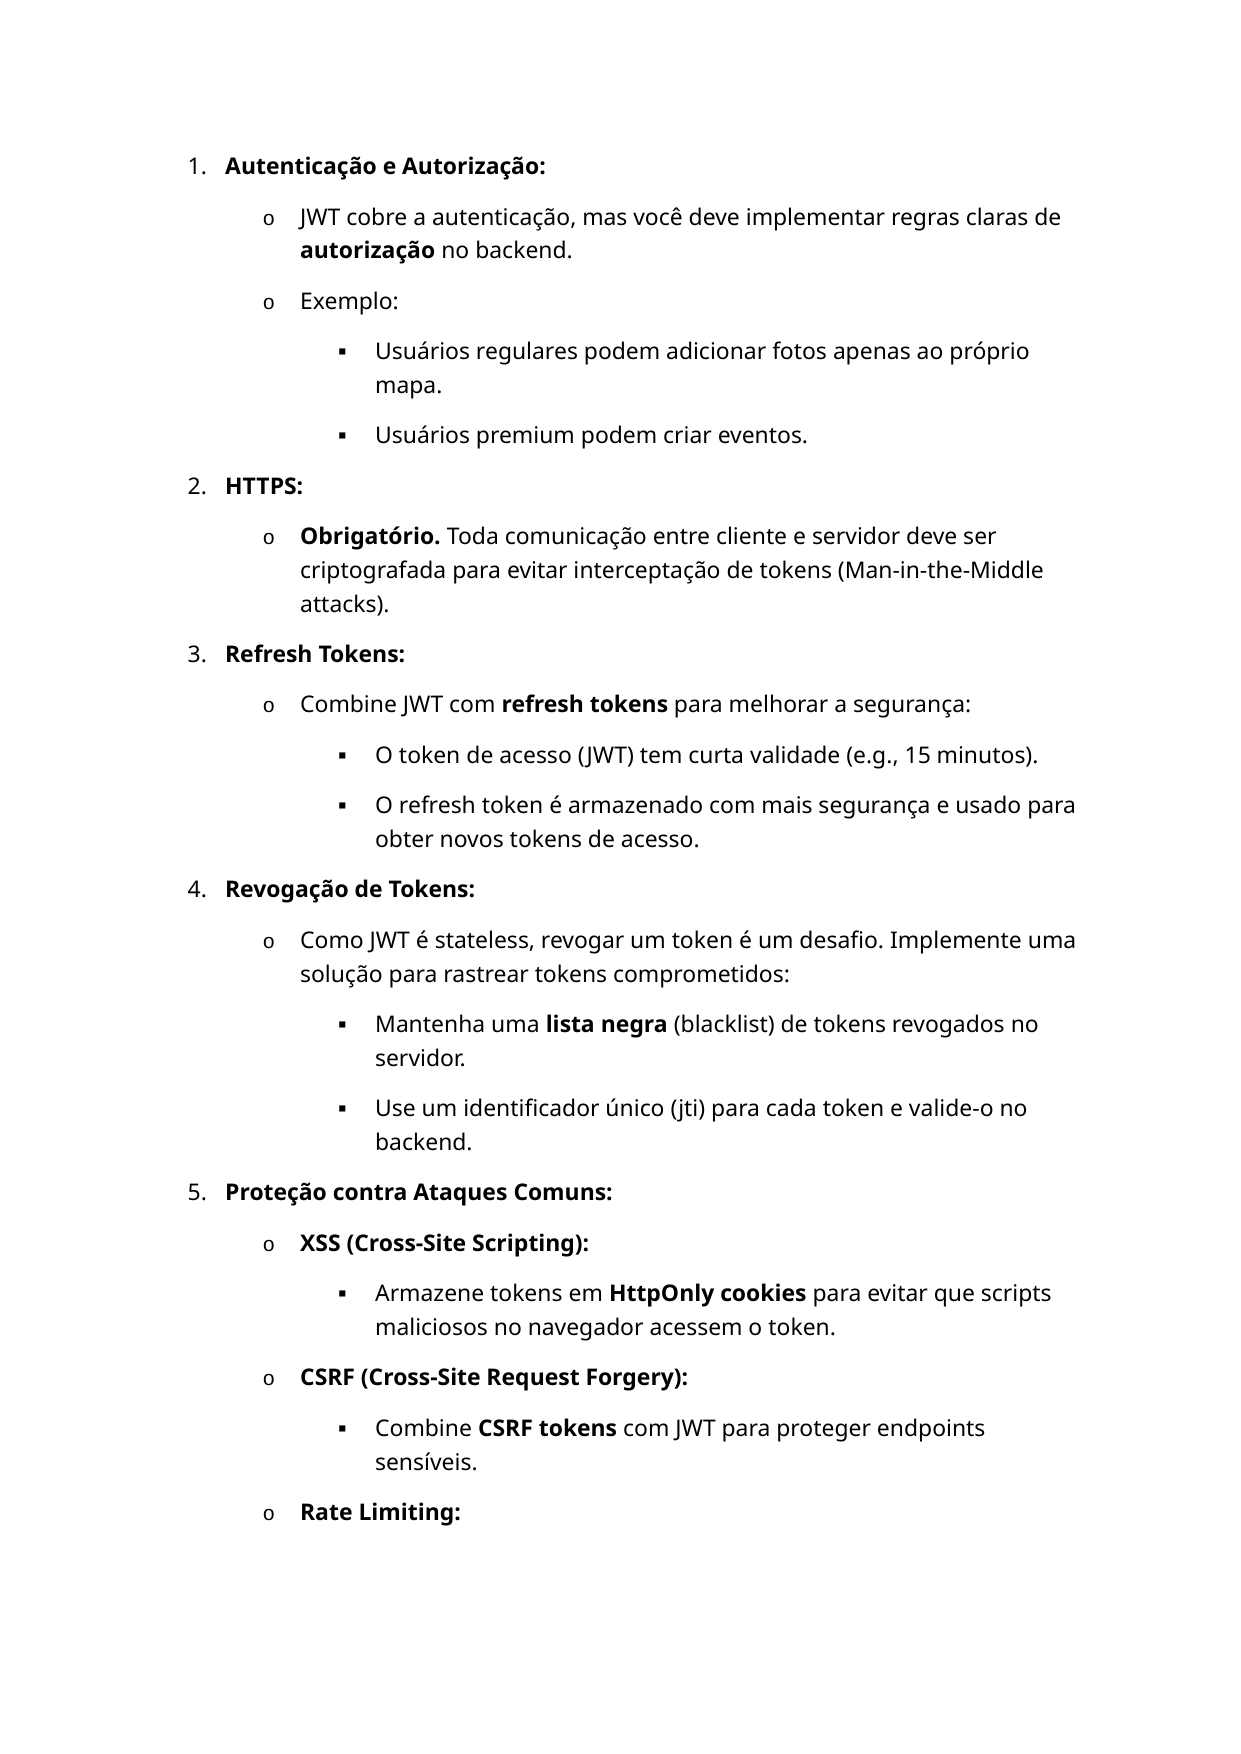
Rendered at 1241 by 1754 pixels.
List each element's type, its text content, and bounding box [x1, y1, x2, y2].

list Mantenha uma lista negra (blacklist) de tokens revogados no servidor. [337, 1008, 1090, 1073]
list Usuários premium podem criar eventos. [337, 419, 1090, 450]
list XSS (Cross-Site Scripting): [262, 1227, 1090, 1258]
list O token de acesso (JWT) tem curta validade (e.g., 15 minutos). [337, 739, 1090, 770]
list HTTPS: [187, 469, 1090, 501]
list Combine CSRF tokens com JWT para proteger endpoints sensíveis. [337, 1412, 1090, 1477]
list Obrigatório. Toda comunicação entre cliente e servidor deve ser criptografada para evitar interceptação de tokens (Man-in-the-Middle attacks). [262, 520, 1090, 619]
list Use um identificador único (jti) para cada token e valide-o no backend. [337, 1092, 1090, 1157]
list Exemplo: [262, 284, 1090, 316]
list Autenticação e Autorização: [187, 150, 1090, 181]
list Usuários regulares podem adicionar fotos apenas ao próprio mapa. [337, 335, 1090, 400]
list Armazene tokens em HttpOnly cookies para evitar que scripts maliciosos no navegador acessem o token. [337, 1277, 1090, 1342]
list Revogação de Tokens: [187, 873, 1090, 904]
list CSRF (Cross-Site Request Forgery): [262, 1361, 1090, 1392]
list Como JWT é stateless, revogar um token é um desafio. Implemente uma solução para rastrear tokens comprometidos: [262, 924, 1090, 989]
list O refresh token é armazenado com mais segurança e usado para obter novos tokens de acesso. [337, 789, 1090, 854]
list Rate Limiting: [262, 1496, 1090, 1527]
list JWT cobre a autenticação, mas você deve implementar regras claras de autorização no backend. [262, 200, 1090, 265]
list Proteção contra Ataques Comuns: [187, 1176, 1090, 1207]
list Combine JWT com refresh tokens para melhorar a segurança: [262, 688, 1090, 719]
list Refresh Tokens: [187, 638, 1090, 669]
